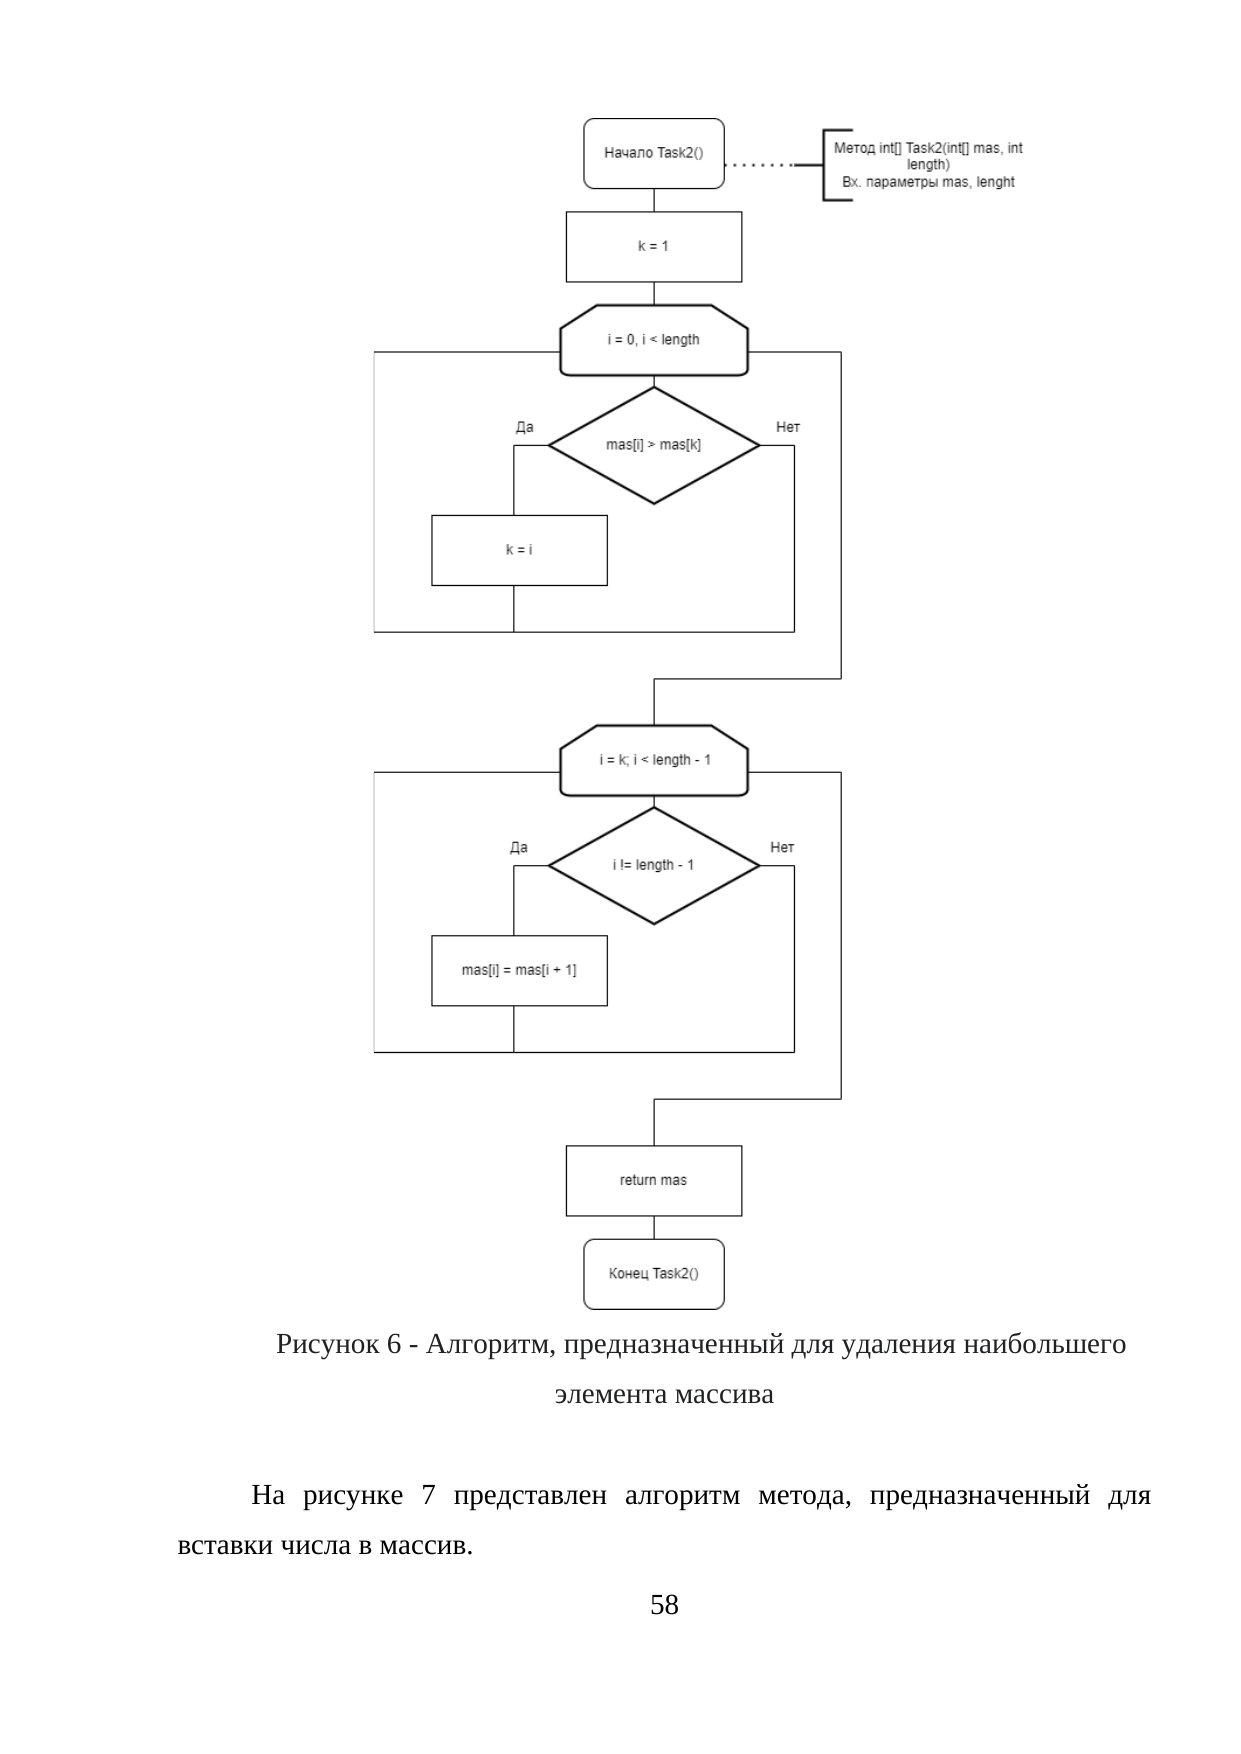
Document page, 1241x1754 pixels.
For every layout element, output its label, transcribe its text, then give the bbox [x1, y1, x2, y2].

text Рисунок 6 - Алгоритм, предназначенный для удаления наибольшего элемента массива [177, 1326, 1152, 1410]
picture [373, 118, 1029, 1310]
text На рисунке 7 представлен алгоритм метода, предназначенный для вставки числа в массив. [177, 1477, 1152, 1561]
